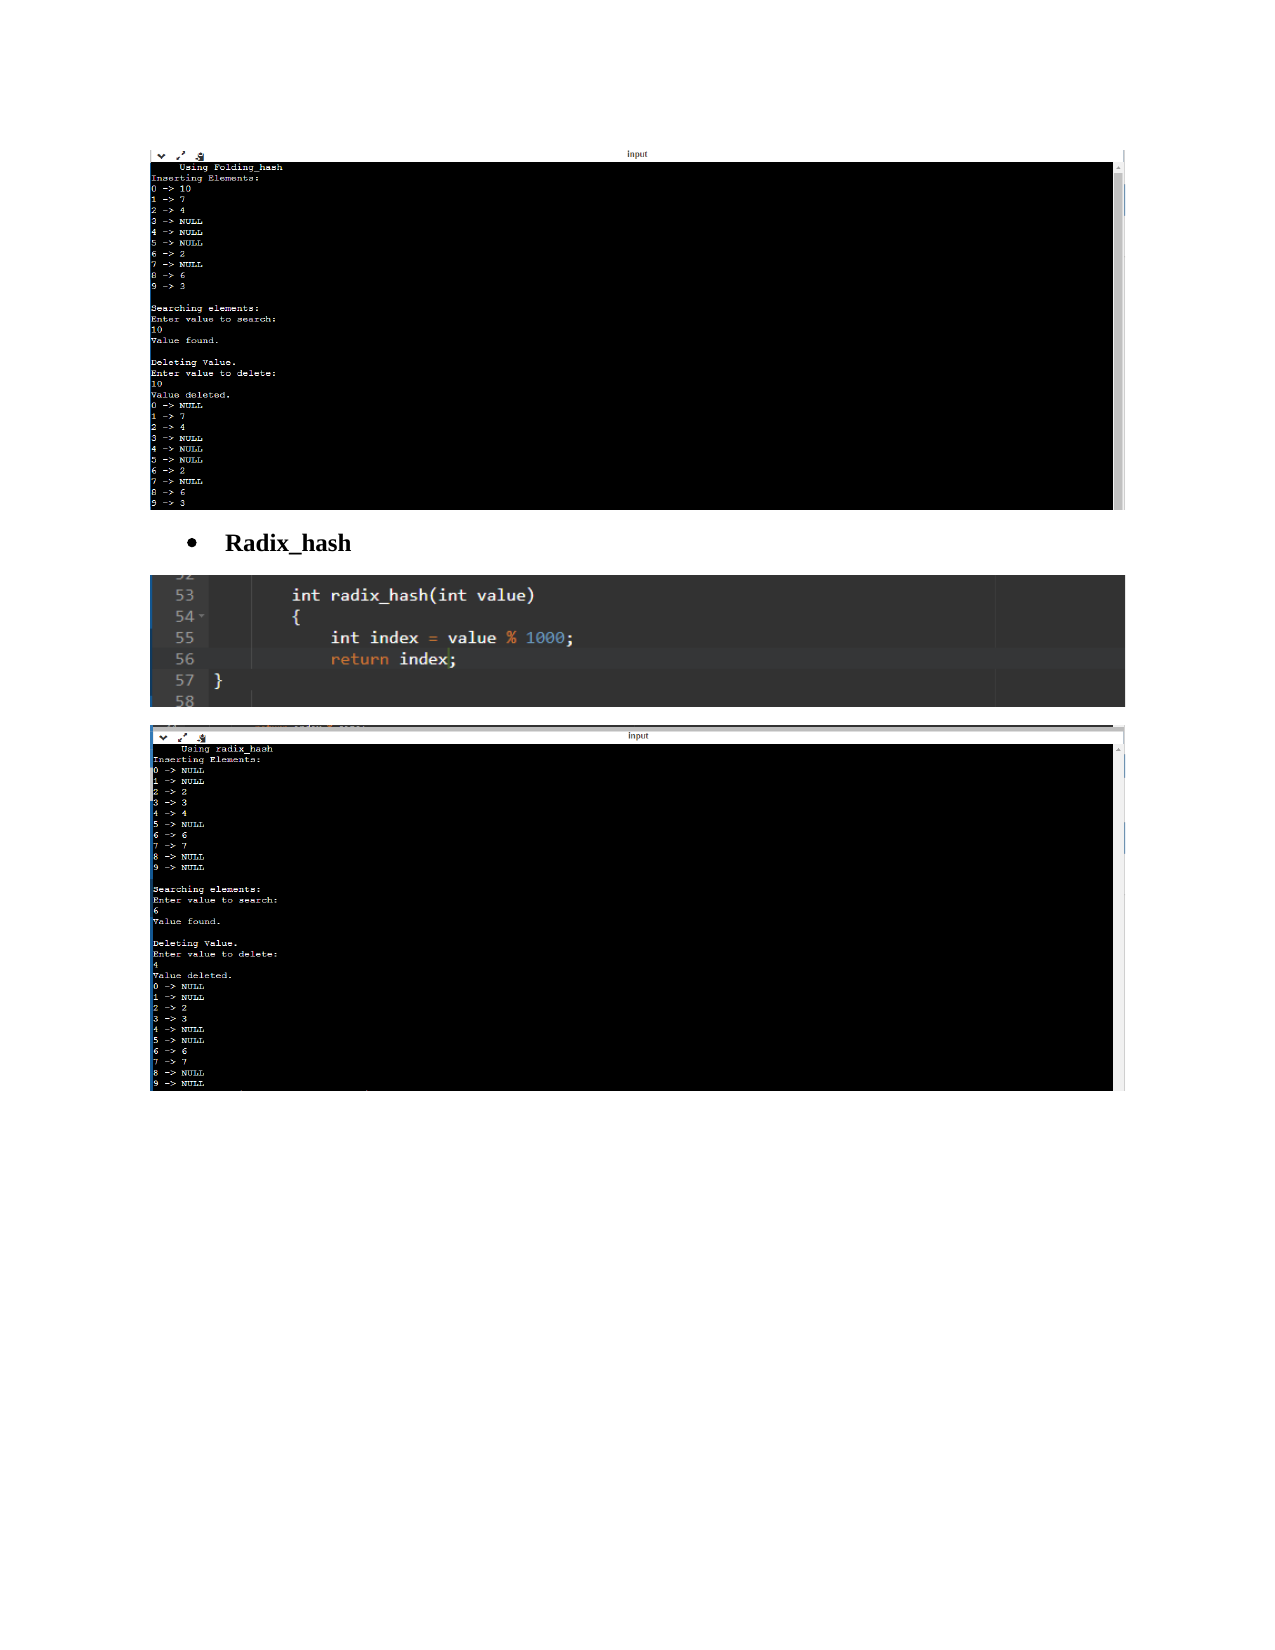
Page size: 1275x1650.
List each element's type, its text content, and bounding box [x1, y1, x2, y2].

picture [150, 725, 1125, 1091]
list Radix_hash [187, 528, 1125, 557]
picture [150, 575, 1125, 707]
picture [150, 150, 1125, 510]
